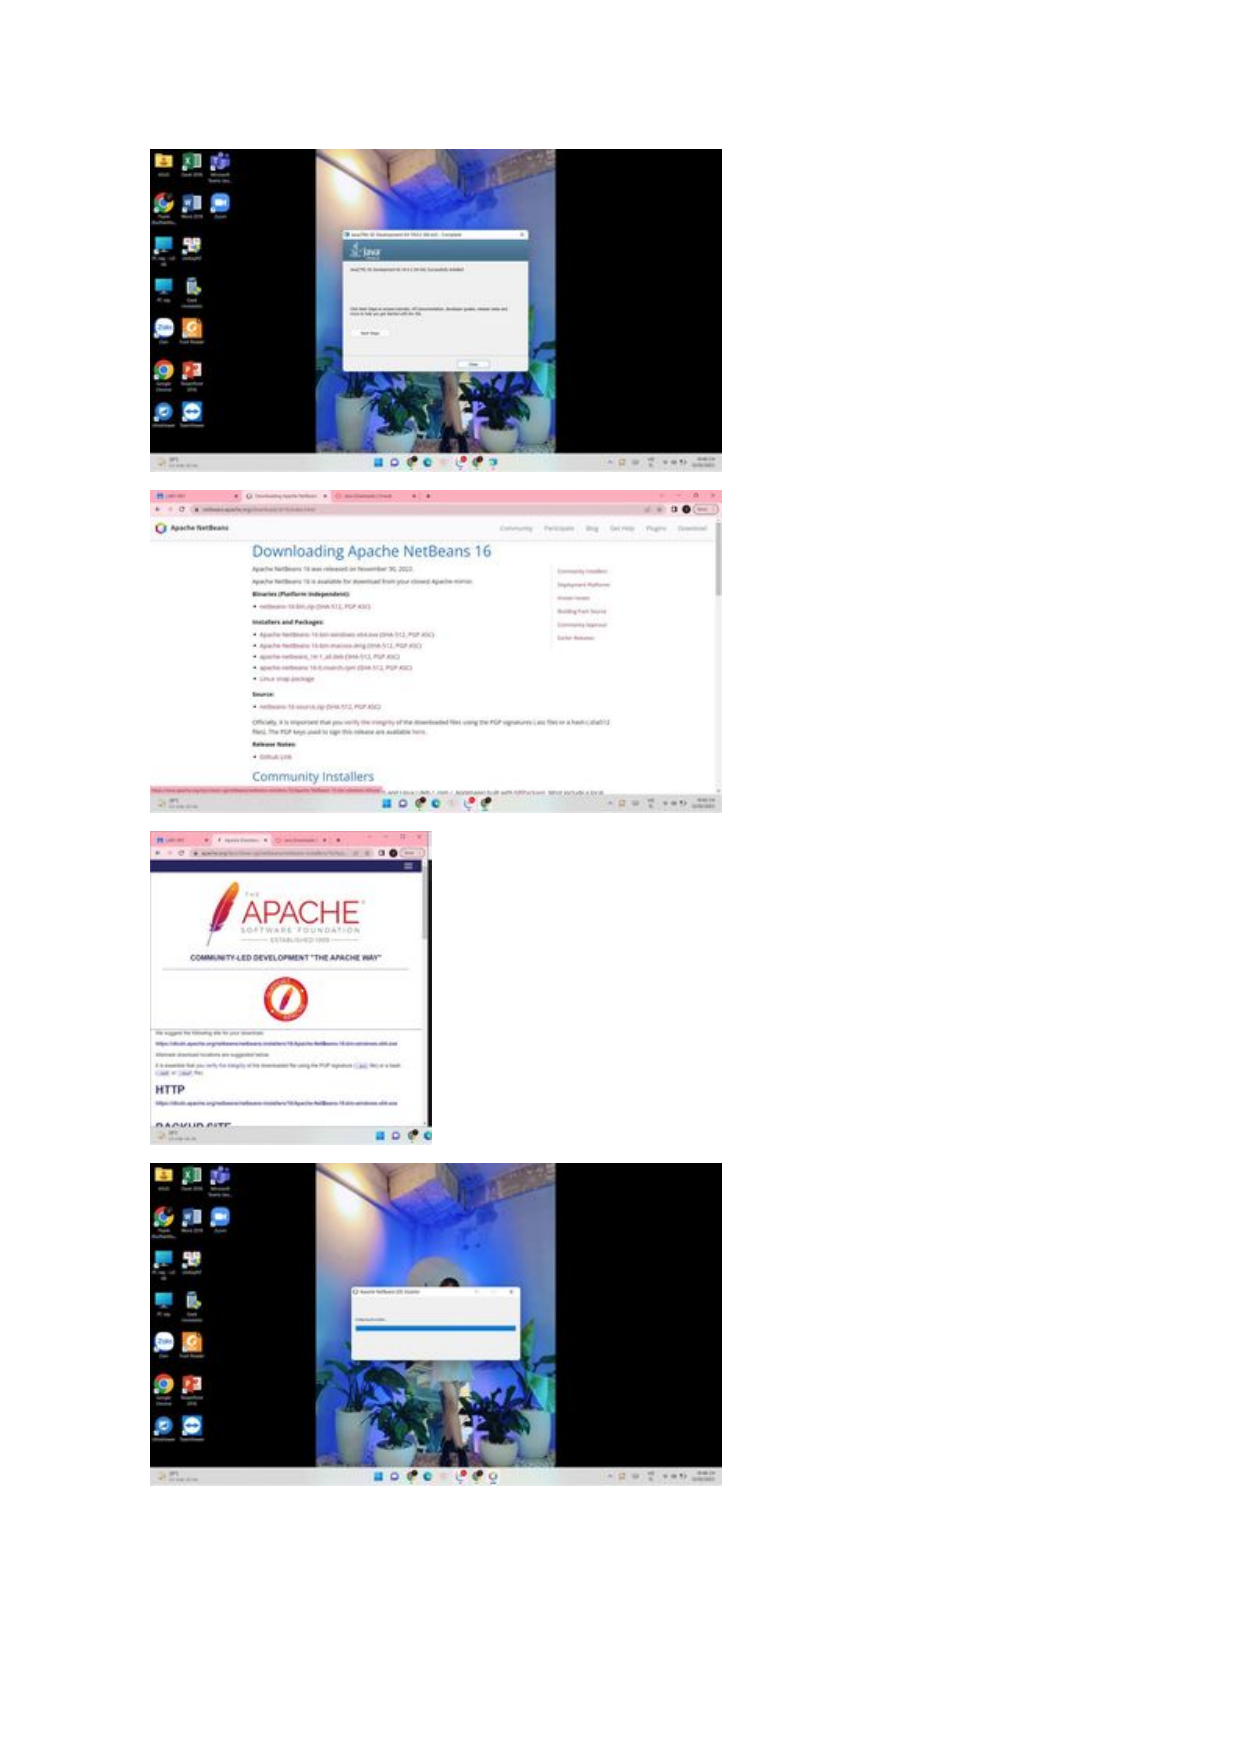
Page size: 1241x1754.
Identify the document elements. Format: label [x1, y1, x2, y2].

picture [150, 831, 432, 1145]
picture [150, 149, 722, 472]
picture [150, 490, 722, 813]
picture [150, 1163, 722, 1486]
